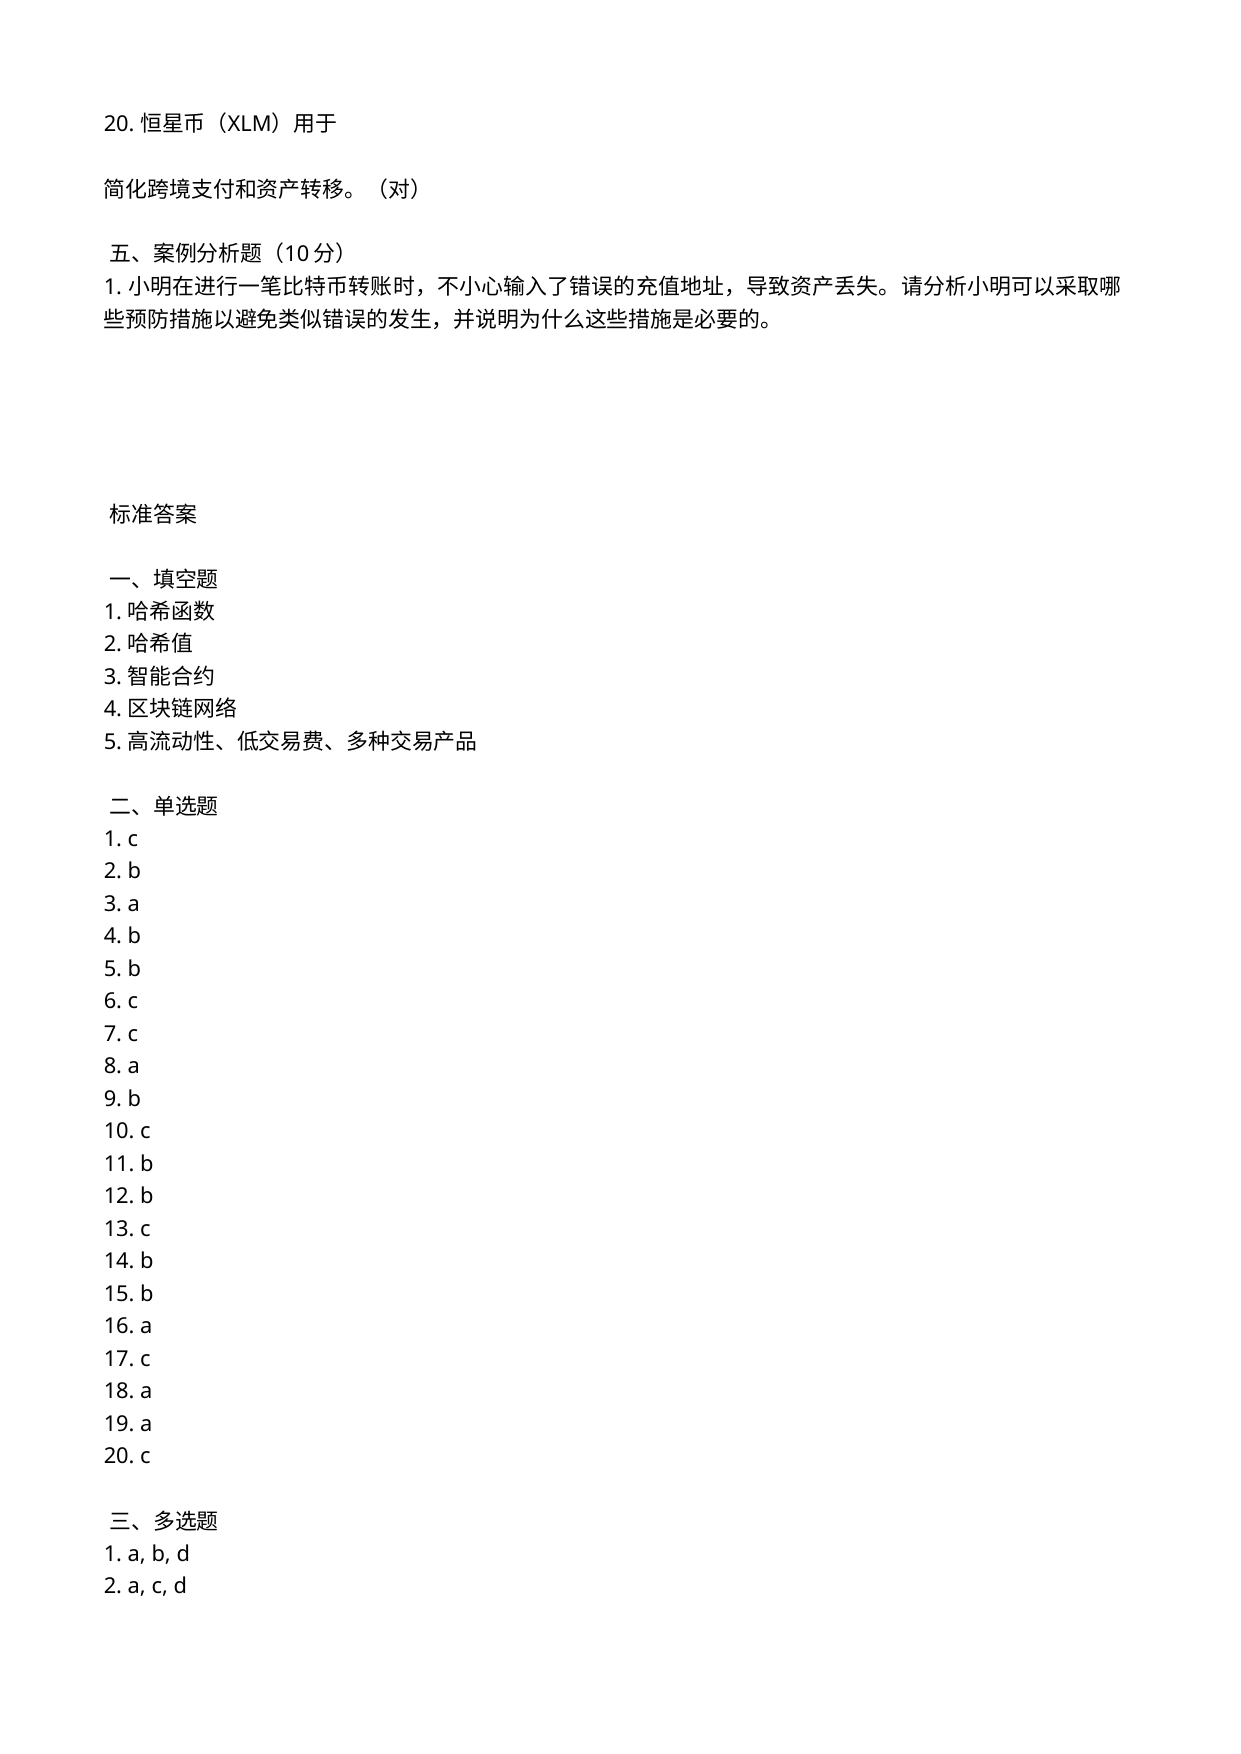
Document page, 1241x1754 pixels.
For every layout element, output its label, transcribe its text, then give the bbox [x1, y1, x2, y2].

text 1. 哈希函数 [103, 594, 1122, 626]
text 4. b [103, 919, 1122, 951]
text 五、案例分析题（10分） [103, 236, 1122, 269]
text 6. c [103, 984, 1122, 1016]
text 2. 哈希值 [103, 626, 1122, 659]
text 9. b [103, 1081, 1122, 1114]
text 14. b [103, 1244, 1122, 1276]
text 20. c [103, 1439, 1122, 1471]
text 8. a [103, 1049, 1122, 1081]
text 18. a [103, 1374, 1122, 1406]
text 15. b [103, 1276, 1122, 1309]
text 3. a [103, 886, 1122, 919]
text 7. c [103, 1016, 1122, 1049]
text 17. c [103, 1341, 1122, 1374]
text 4. 区块链网络 [103, 691, 1122, 724]
text 5. 高流动性、低交易费、多种交易产品 [103, 724, 1122, 756]
text 11. b [103, 1146, 1122, 1179]
text 1. c [103, 821, 1122, 854]
text 13. c [103, 1211, 1122, 1244]
text 1. a, b, d [103, 1536, 1122, 1569]
text 2. a, c, d [103, 1569, 1122, 1601]
text 简化跨境支付和资产转移。（对） [103, 171, 1122, 204]
text 二、单选题 [103, 789, 1122, 821]
text 10. c [103, 1114, 1122, 1146]
text 5. b [103, 951, 1122, 984]
text 16. a [103, 1309, 1122, 1341]
text 1. 小明在进行一笔比特币转账时，不小心输入了错误的充值地址，导致资产丢失。请分析小明可以采取哪些预防措施以避免类似错误的发生，并说明为什么这些措施是必要的。 [103, 269, 1122, 334]
text 2. b [103, 854, 1122, 886]
text 三、多选题 [103, 1504, 1122, 1536]
text 12. b [103, 1179, 1122, 1211]
text 一、填空题 [103, 561, 1122, 594]
text 3. 智能合约 [103, 659, 1122, 691]
text 19. a [103, 1406, 1122, 1439]
text 20. 恒星币（XLM）用于 [103, 106, 1122, 139]
text 标准答案 [103, 496, 1122, 529]
